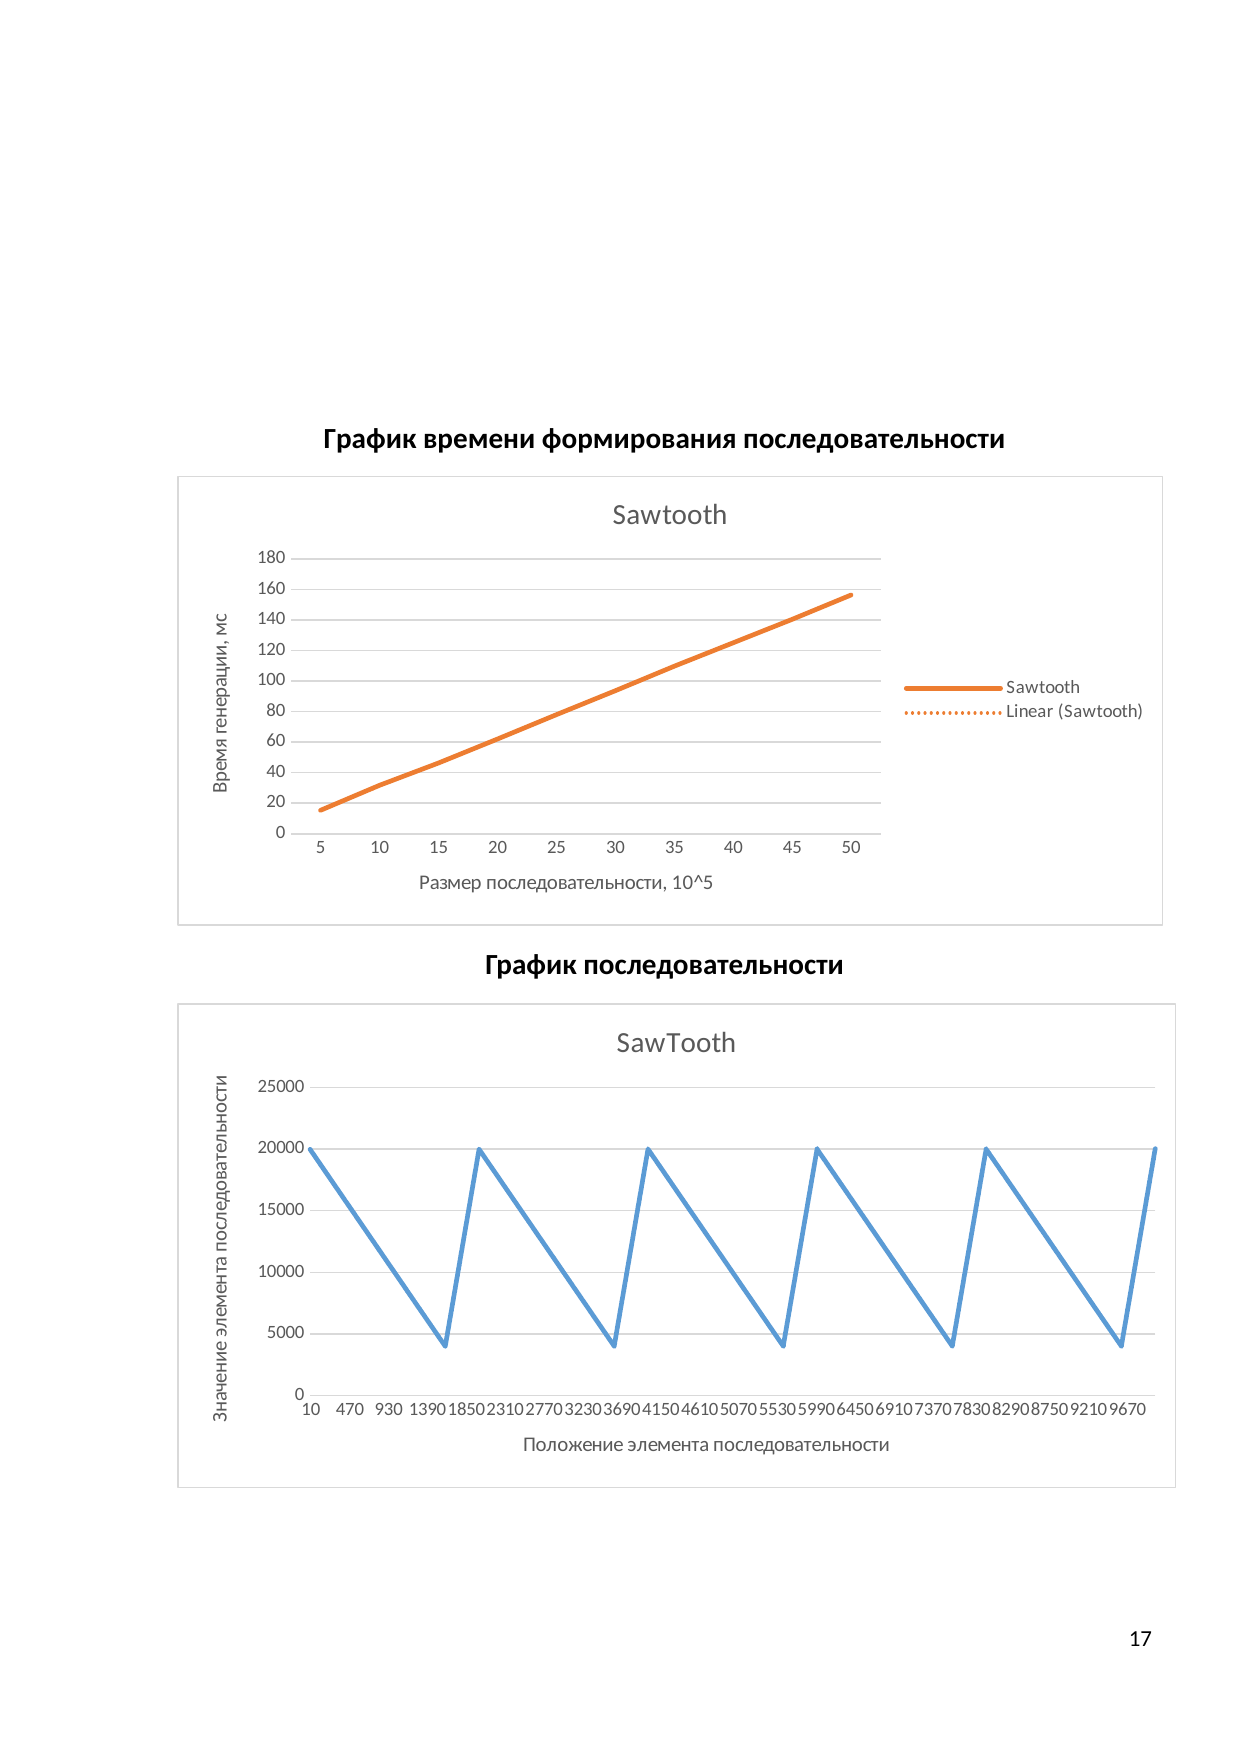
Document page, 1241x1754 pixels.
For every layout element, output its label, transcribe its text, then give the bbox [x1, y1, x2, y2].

text График последовательности [177, 946, 1152, 981]
text График времени формирования последовательности [177, 421, 1152, 456]
